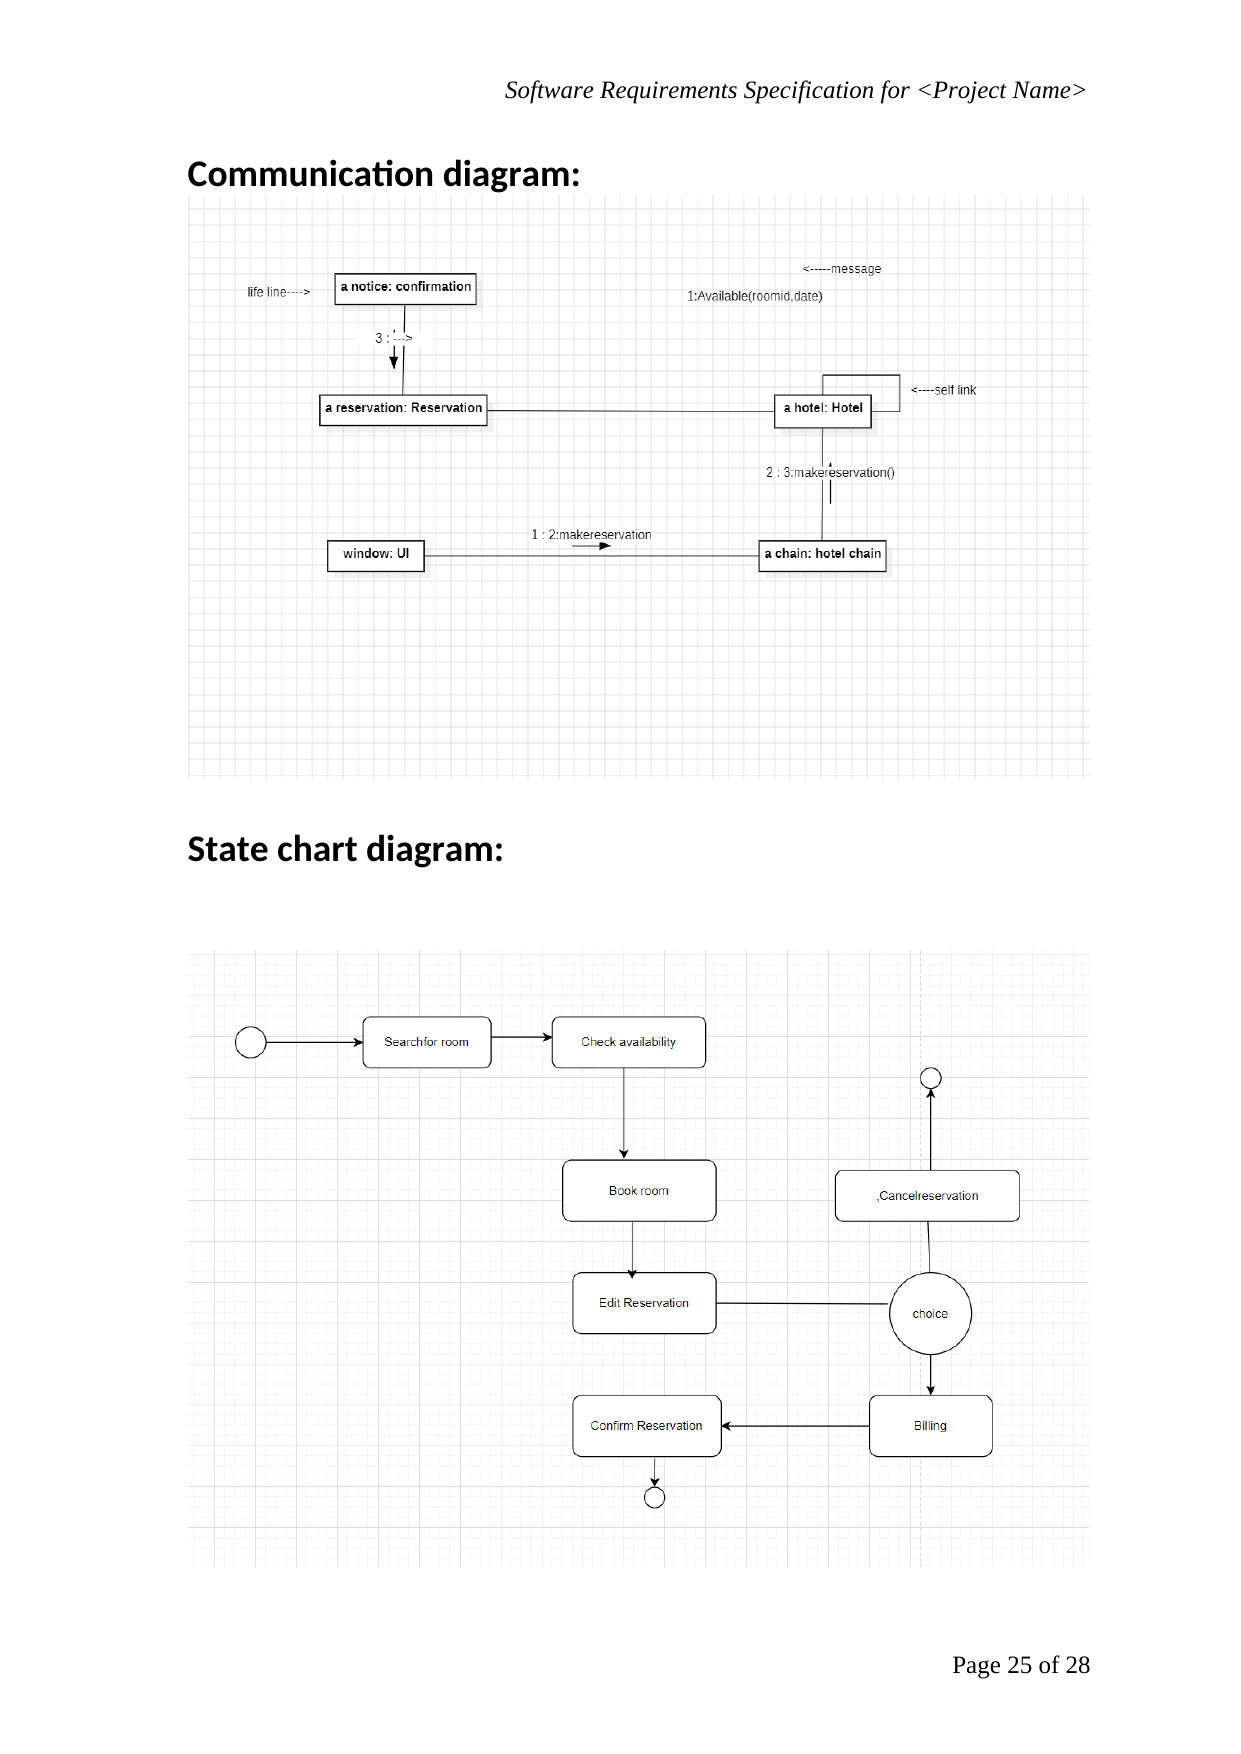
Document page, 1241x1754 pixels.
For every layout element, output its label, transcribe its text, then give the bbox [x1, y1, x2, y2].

text State chart diagram: [187, 825, 1090, 871]
picture [187, 950, 1091, 1567]
picture [187, 195, 1091, 780]
text Communication diagram: [187, 150, 1090, 195]
